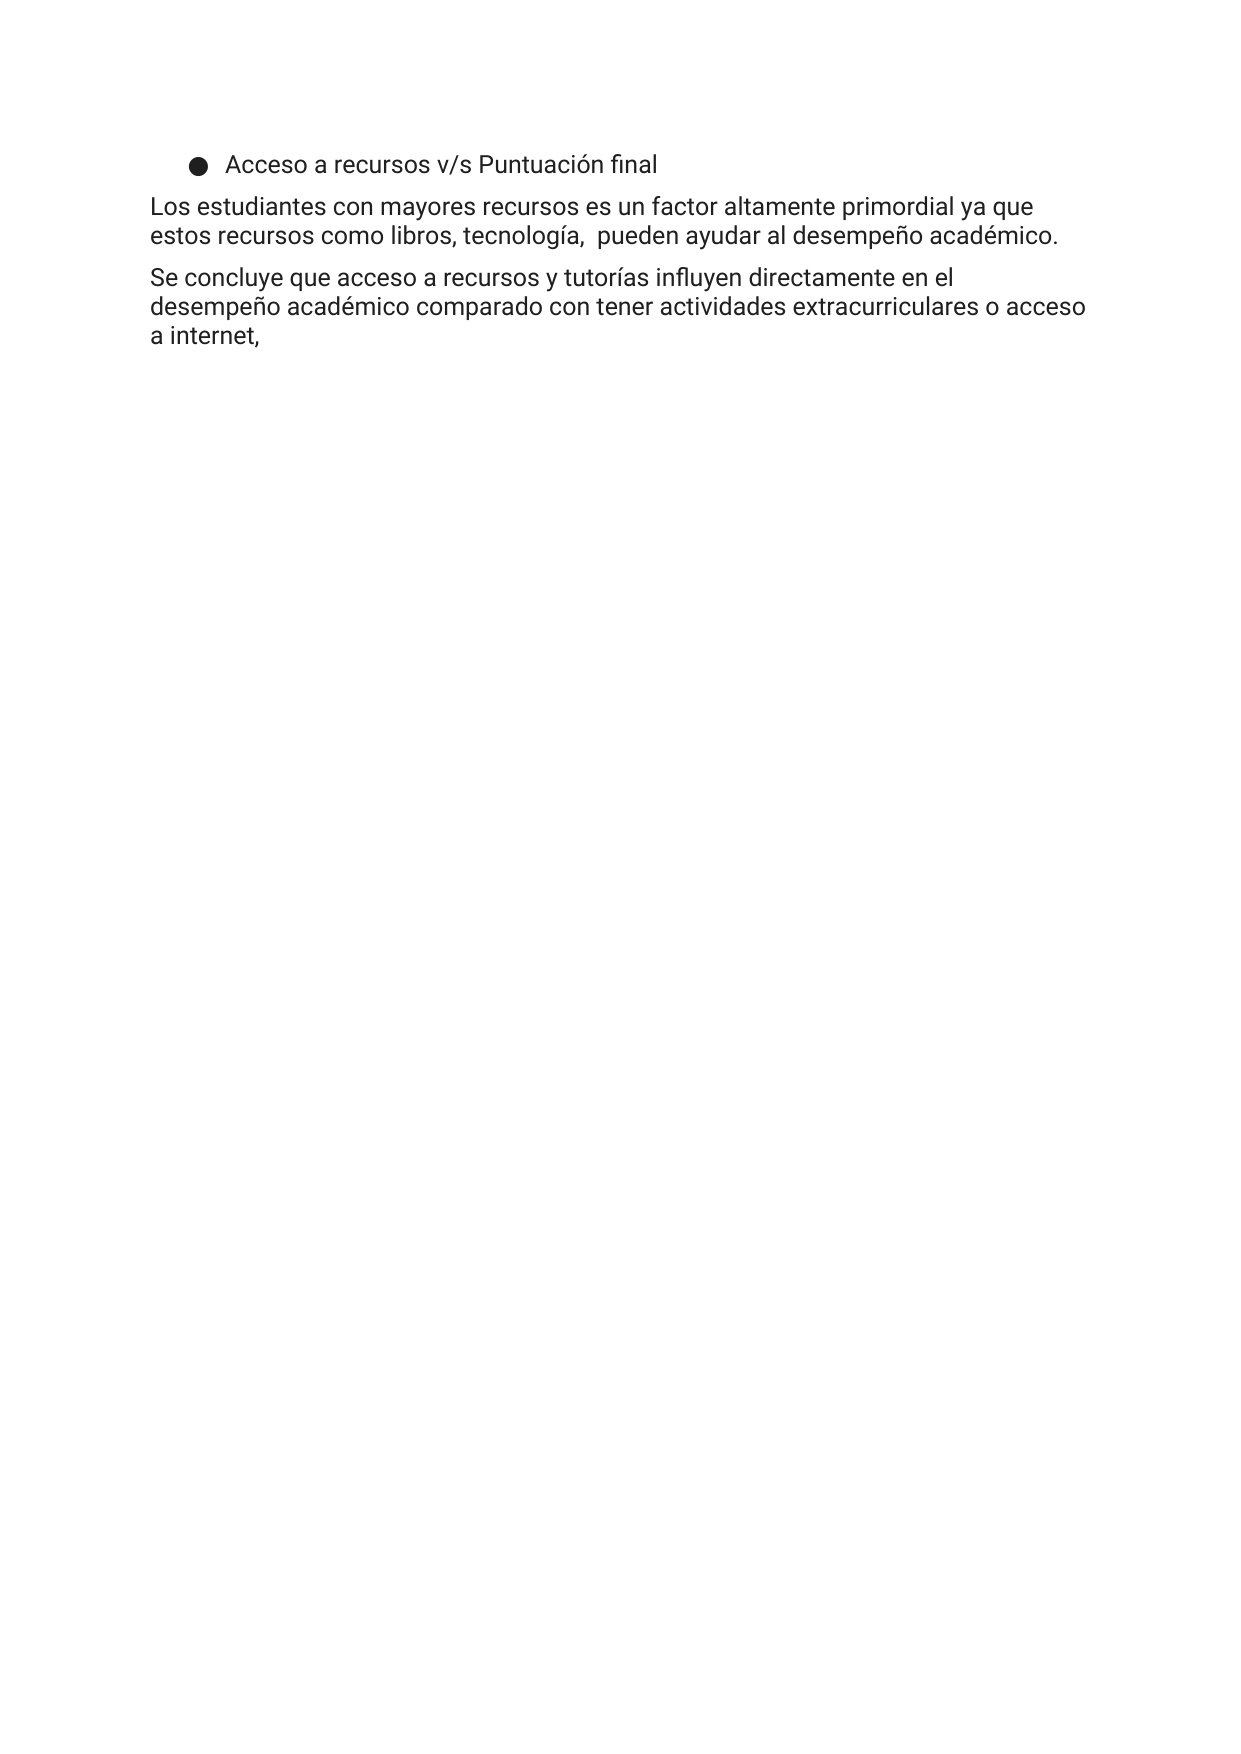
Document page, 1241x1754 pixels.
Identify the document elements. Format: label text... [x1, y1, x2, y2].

text Se concluye que acceso a recursos y tutorías influyen directamente en el desempeño académico comparado con tener actividades extracurriculares o acceso a internet, [150, 263, 1090, 351]
list Acceso a recursos v/s Puntuación final [187, 150, 1090, 179]
text Los estudiantes con mayores recursos es un factor altamente primordial ya que estos recursos como libros, tecnología, pueden ayudar al desempeño académico. [150, 192, 1090, 250]
